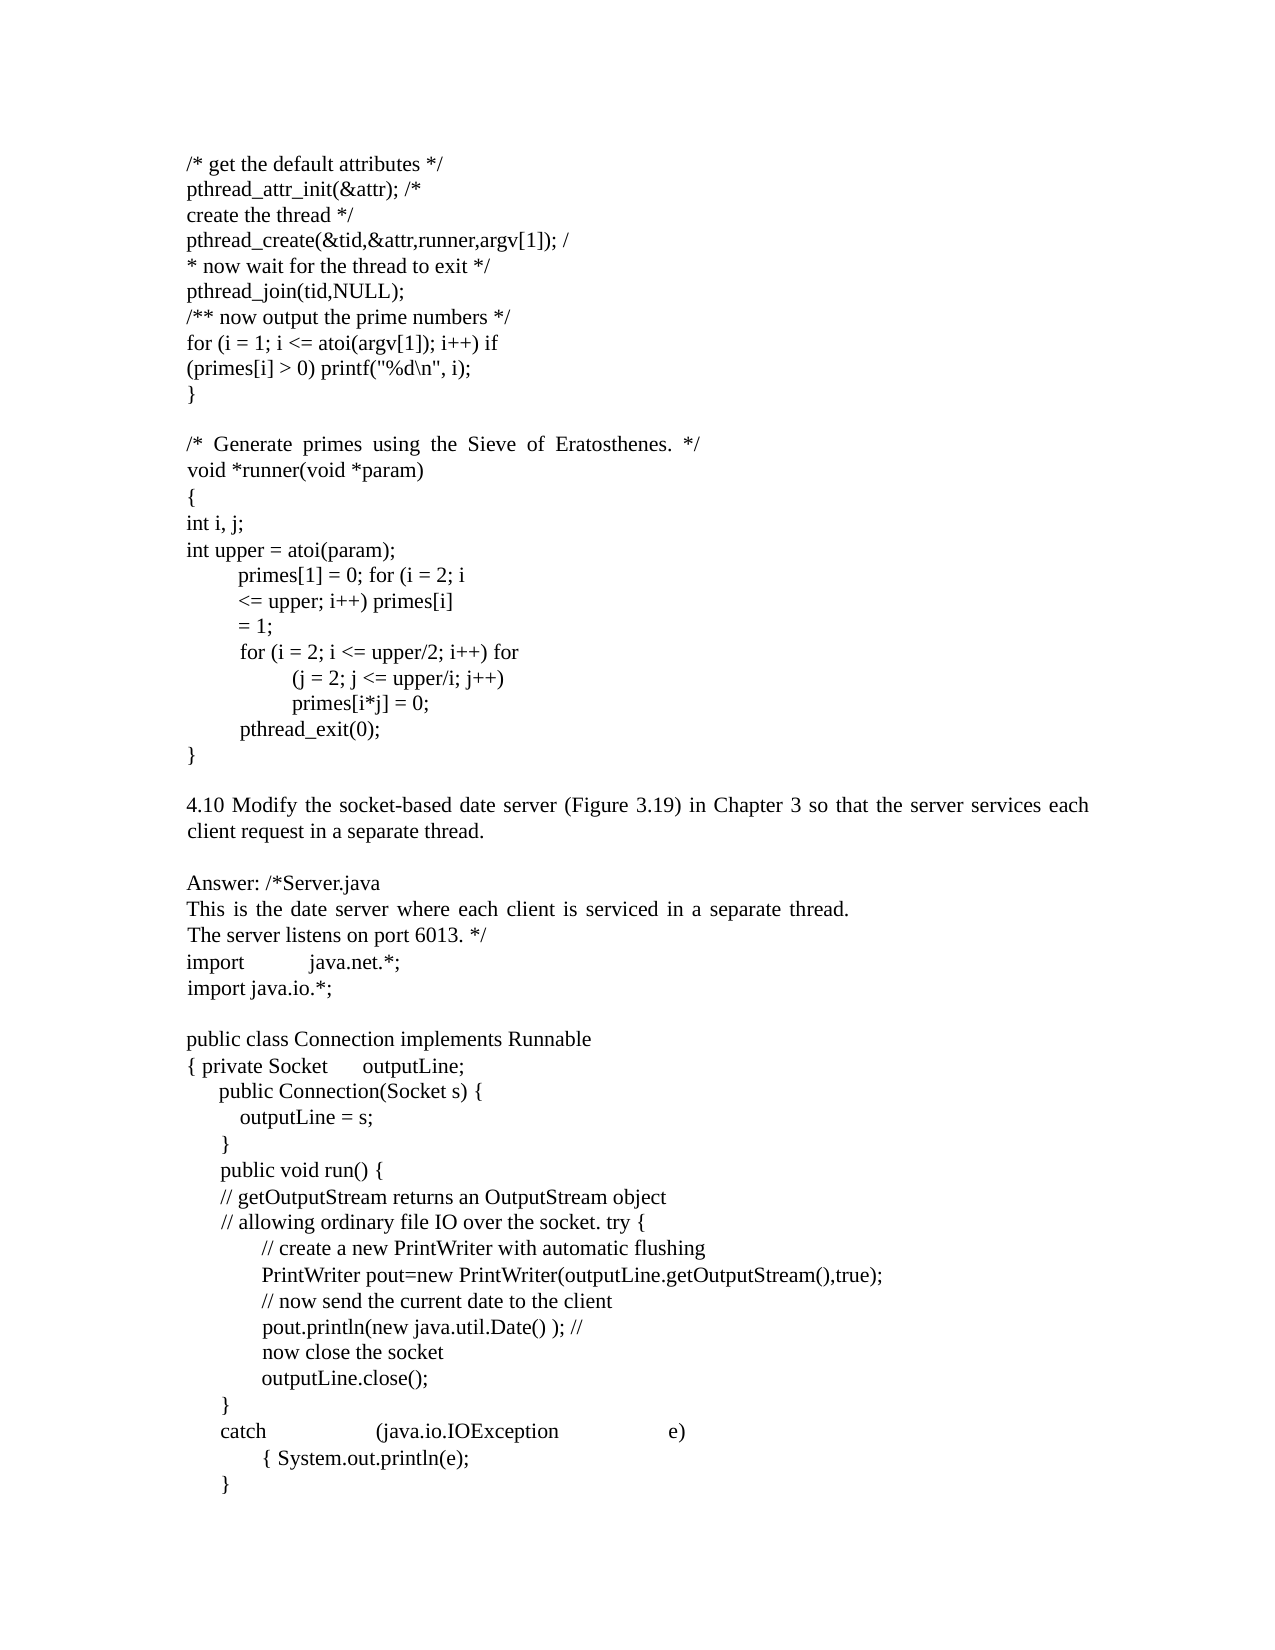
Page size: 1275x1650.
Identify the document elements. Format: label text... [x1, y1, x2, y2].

text for (i = 2; i <= upper/2; i++) for (j = 2; j <= upper/i; j++) primes[i*j] = 0; [239, 639, 535, 715]
text /* Generate primes using the Sieve of Eratosthenes. */ void *runner(void *param) [186, 431, 700, 482]
text // create a new PrintWriter with automatic flushing [261, 1235, 1092, 1260]
text { private Socket outputLine; public Connection(Socket s) { [186, 1053, 498, 1103]
text int i, j; [186, 510, 1092, 536]
text Answer: /*Server.java [186, 869, 1092, 895]
text } [186, 381, 1092, 406]
text public class Connection implements Runnable [186, 1026, 1092, 1051]
text } [220, 1392, 1092, 1417]
text outputLine = s; [239, 1104, 1092, 1129]
text import java.net.*; import java.io.*; [186, 949, 400, 1000]
text // now send the current date to the client pout.println(new java.util.Date() ); // now close the socket [261, 1288, 613, 1364]
text // getOutputStream returns an OutputStream object // allowing ordinary file IO over the socket. try { [220, 1184, 667, 1234]
text This is the date server where each client is serviced in a separate thread. The server listens on port 6013. */ [186, 896, 851, 948]
text } [186, 742, 1092, 768]
text outputLine.close(); [261, 1365, 1092, 1390]
text catch (java.io.IOException e) { System.out.println(e); [220, 1418, 686, 1470]
text } [220, 1471, 1092, 1497]
text } [220, 1131, 1092, 1156]
text { [186, 484, 1092, 509]
text int upper = atoi(param); primes[1] = 0; for (i = 2; i <= upper; i++) primes[i] = 1; [186, 537, 471, 638]
text /* get the default attributes */ pthread_attr_init(&attr); /* create the thread */ [186, 151, 444, 227]
text PrintWriter pout=new PrintWriter(outputLine.getOutputStream(),true); [261, 1262, 1092, 1287]
text 4.10 Modify the socket-based date server (Figure 3.19) in Chapter 3 so that the server services each client request in a separate thread. [186, 792, 1092, 844]
text pthread_exit(0); [239, 716, 1092, 741]
text public void run() { [220, 1157, 1092, 1182]
text pthread_create(&tid,&attr,runner,argv[1]); /* now wait for the thread to exit */ pthread_join(tid,NULL); [186, 227, 578, 303]
text /** now output the prime numbers */ for (i = 1; i <= atoi(argv[1]); i++) if (primes[i] > 0) printf("%d\n", i); [186, 304, 512, 380]
